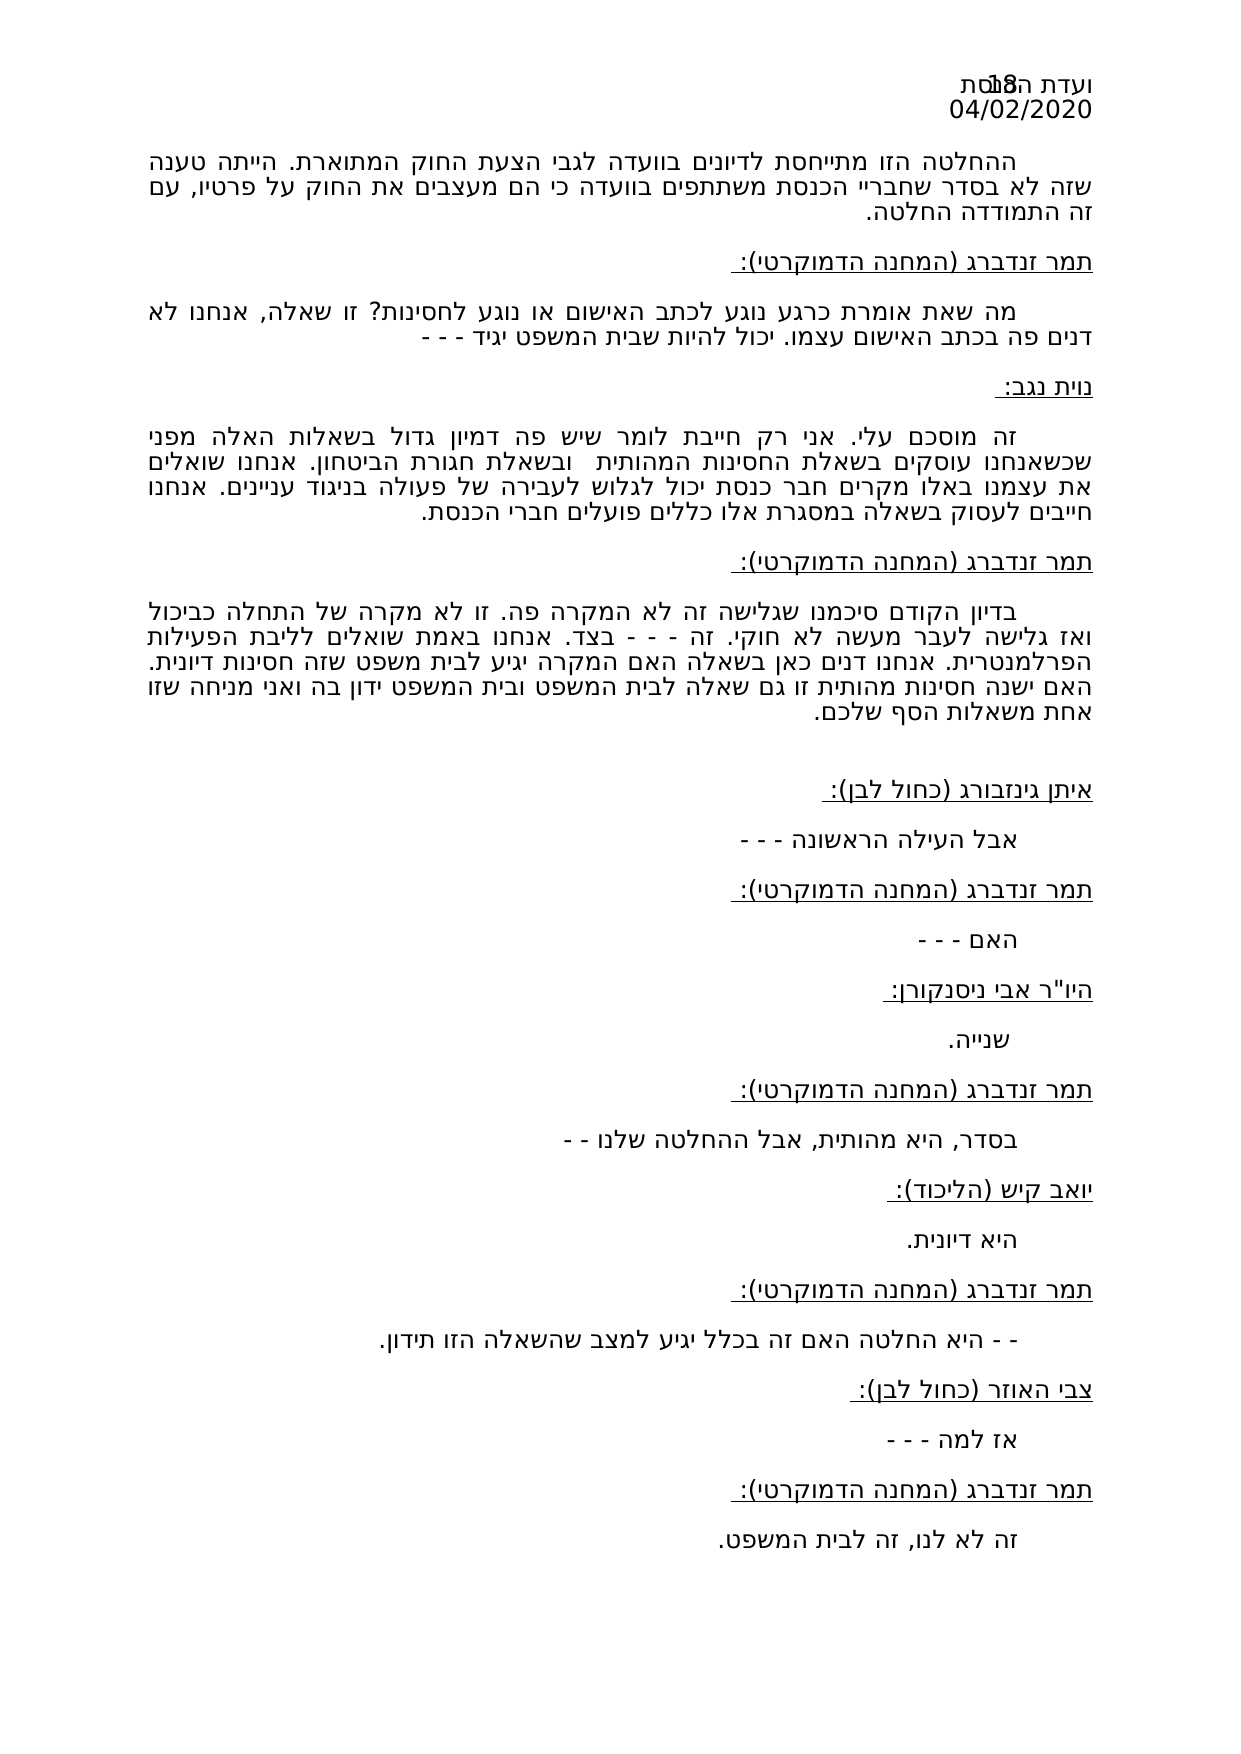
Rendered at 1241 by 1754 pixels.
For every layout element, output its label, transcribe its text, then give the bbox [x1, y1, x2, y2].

text << דובר >> איתן גינזבורג (כחול לבן): << דובר >> [147, 779, 1093, 804]
text זה מוסכם עלי. אני רק חייבת לומר שיש פה דמיון גדול בשאלות האלה מפני שכשאנחנו עוסקים בשאלת החסינות המהותית ובשאלת חגורת הביטחון. אנחנו שואלים את עצמנו באלו מקרים חבר כנסת יכול לגלוש לעבירה של פעולה בניגוד עניינים. אנחנו חייבים לעסוק בשאלה במסגרת אלו כללים פועלים חברי הכנסת. [147, 425, 1093, 525]
text זה לא לנו, זה לבית המשפט. [147, 1529, 1093, 1554]
text מה שאת אומרת כרגע נוגע לכתב האישום או נוגע לחסינות? זו שאלה, אנחנו לא דנים פה בכתב האישום עצמו. יכול להיות שבית המשפט יגיד - - - [147, 300, 1093, 350]
text היא דיונית. [147, 1229, 1093, 1254]
text << דובר >> תמר זנדברג (המחנה הדמוקרטי): << דובר >> [147, 1479, 1093, 1504]
text << דובר >> תמר זנדברג (המחנה הדמוקרטי): << דובר >> [147, 879, 1093, 904]
text האם - - - [147, 929, 1093, 954]
text << דובר >> יואב קיש (הליכוד): << דובר >> [147, 1179, 1093, 1204]
text << דובר >> תמר זנדברג (המחנה הדמוקרטי): << דובר >> [147, 550, 1093, 575]
text << דובר >> נוית נגב: << דובר >> [147, 375, 1093, 400]
text << דובר >> תמר זנדברג (המחנה הדמוקרטי): << דובר >> [147, 1279, 1093, 1304]
text ההחלטה הזו מתייחסת לדיונים בוועדה לגבי הצעת החוק המתוארת. הייתה טענה שזה לא בסדר שחבריי הכנסת משתתפים בוועדה כי הם מעצבים את החוק על פרטיו, עם זה התמודדה החלטה. [147, 150, 1093, 225]
text שנייה. [147, 1029, 1093, 1054]
text << דובר >> תמר זנדברג (המחנה הדמוקרטי): << דובר >> [147, 250, 1093, 275]
text << דובר >> תמר זנדברג (המחנה הדמוקרטי): << דובר >> [147, 1079, 1093, 1104]
text בסדר, היא מהותית, אבל ההחלטה שלנו - - [147, 1129, 1093, 1154]
text בדיון הקודם סיכמנו שגלישה זה לא המקרה פה. זו לא מקרה של התחלה כביכול ואז גלישה לעבר מעשה לא חוקי. זה - - - בצד. אנחנו באמת שואלים לליבת הפעילות הפרלמנטרית. אנחנו דנים כאן בשאלה האם המקרה יגיע לבית משפט שזה חסינות דיונית. האם ישנה חסינות מהותית זו גם שאלה לבית המשפט ובית המשפט ידון בה ואני מניחה שזו אחת משאלות הסף שלכם. [147, 600, 1093, 725]
text - - היא החלטה האם זה בכלל יגיע למצב שהשאלה הזו תידון. [147, 1329, 1093, 1354]
text אבל העילה הראשונה - - - [147, 829, 1093, 854]
text אז למה - - - [147, 1429, 1093, 1454]
text << יור >> היו"ר אבי ניסנקורן: << יור >> [147, 979, 1093, 1004]
text << דובר >> צבי האוזר (כחול לבן): << דובר >> [147, 1379, 1093, 1404]
